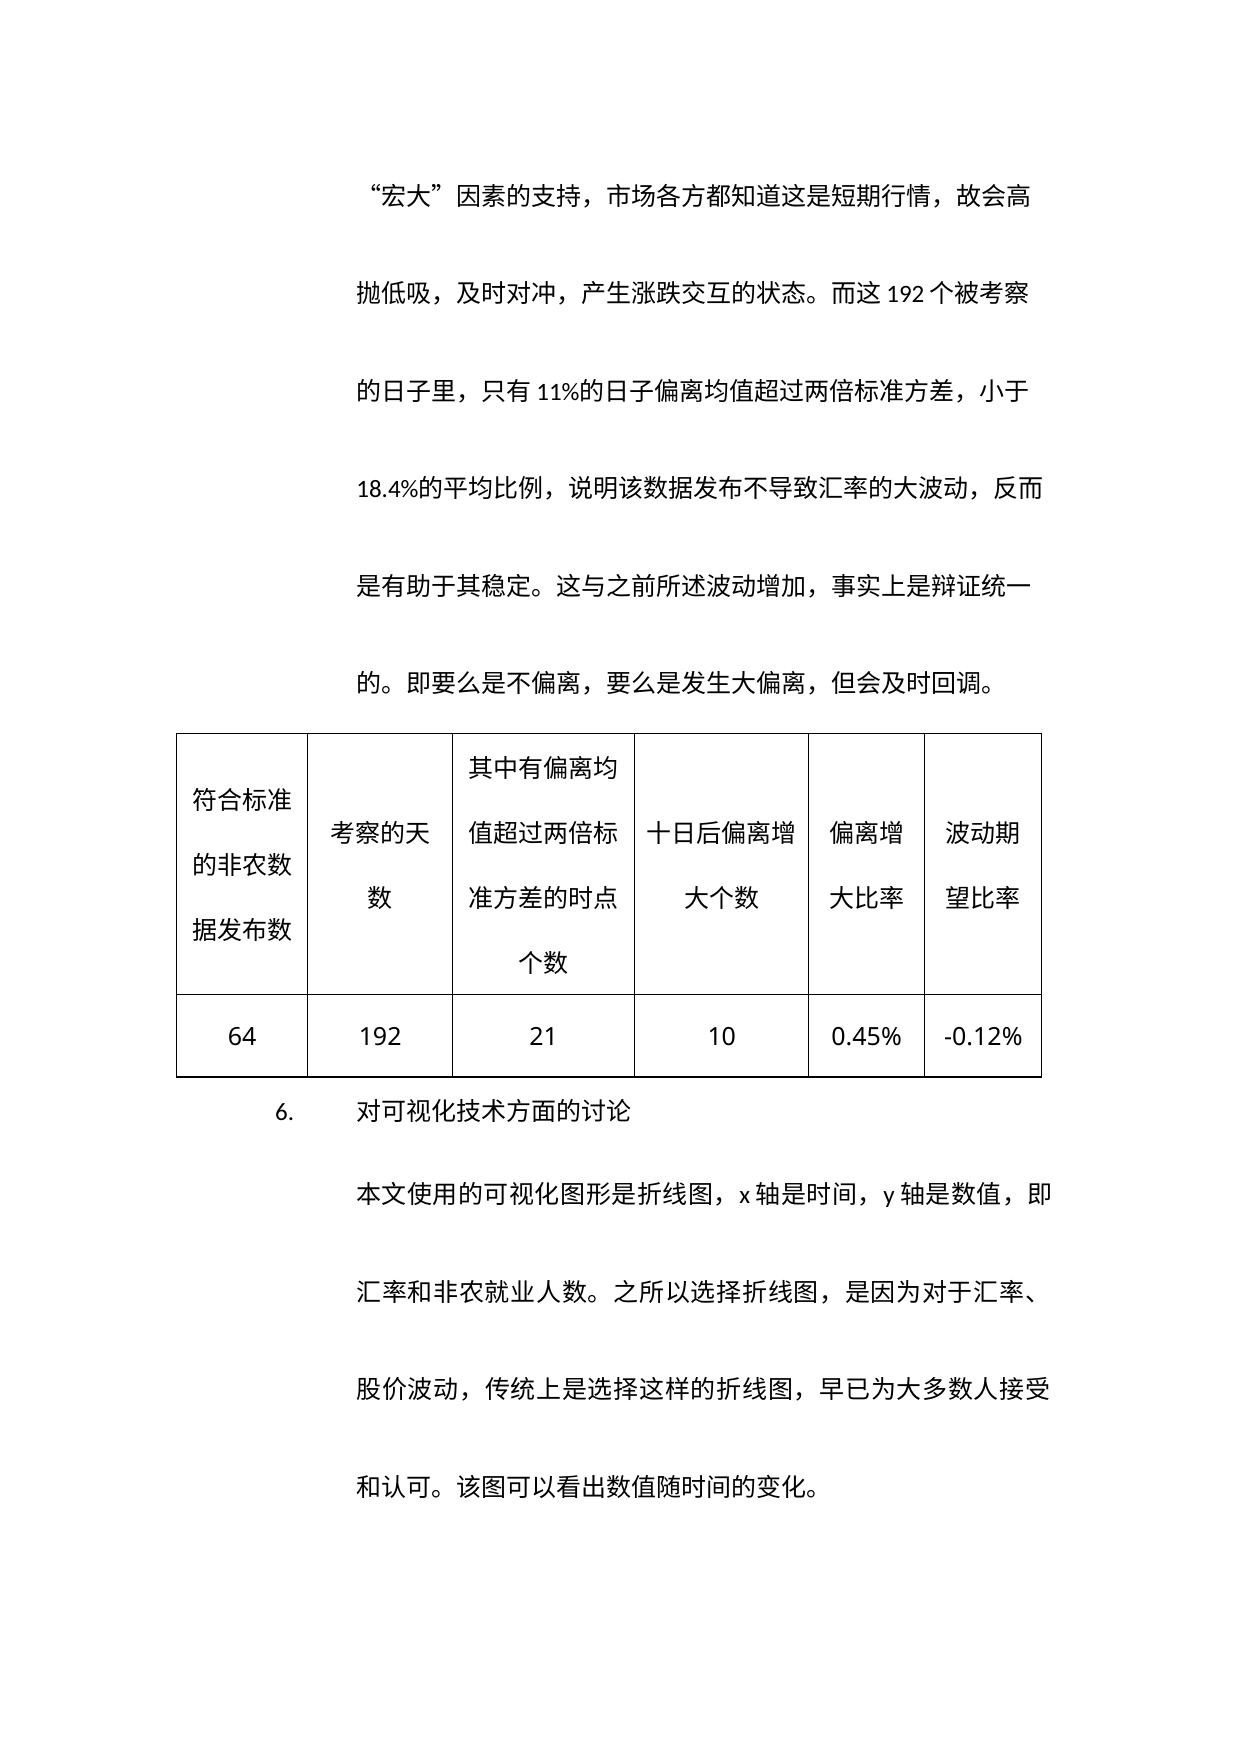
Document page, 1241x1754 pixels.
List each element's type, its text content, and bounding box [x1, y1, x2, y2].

table_cell -0.12% [925, 995, 1041, 1076]
list 本文使用的可视化图形是折线图，x轴是时间，y轴是数值，即汇率和非农就业人数。之所以选择折线图，是因为对于汇率、股价波动，传统上是选择这样的折线图，早已为大多数人接受和认可。该图可以看出数值随时间的变化。 [356, 1161, 1053, 1518]
table_cell 64 [177, 995, 307, 1076]
table_header 偏离增大比率 [809, 734, 924, 994]
table_header 考察的天数 [308, 734, 452, 994]
table_cell 21 [453, 995, 634, 1076]
table_cell 192 [308, 995, 452, 1076]
table_header 其中有偏离均值超过两倍标准方差的时点个数 [453, 734, 634, 994]
table_cell 0.45% [809, 995, 924, 1076]
table_header 符合标准的非农数据发布数 [177, 734, 307, 994]
table_header 十日后偏离增大个数 [635, 734, 808, 994]
table_cell 10 [635, 995, 808, 1076]
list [275, 162, 1053, 714]
list 对可视化技术方面的讨论 [275, 1077, 1053, 1142]
table_header 波动期望比率 [925, 734, 1041, 994]
